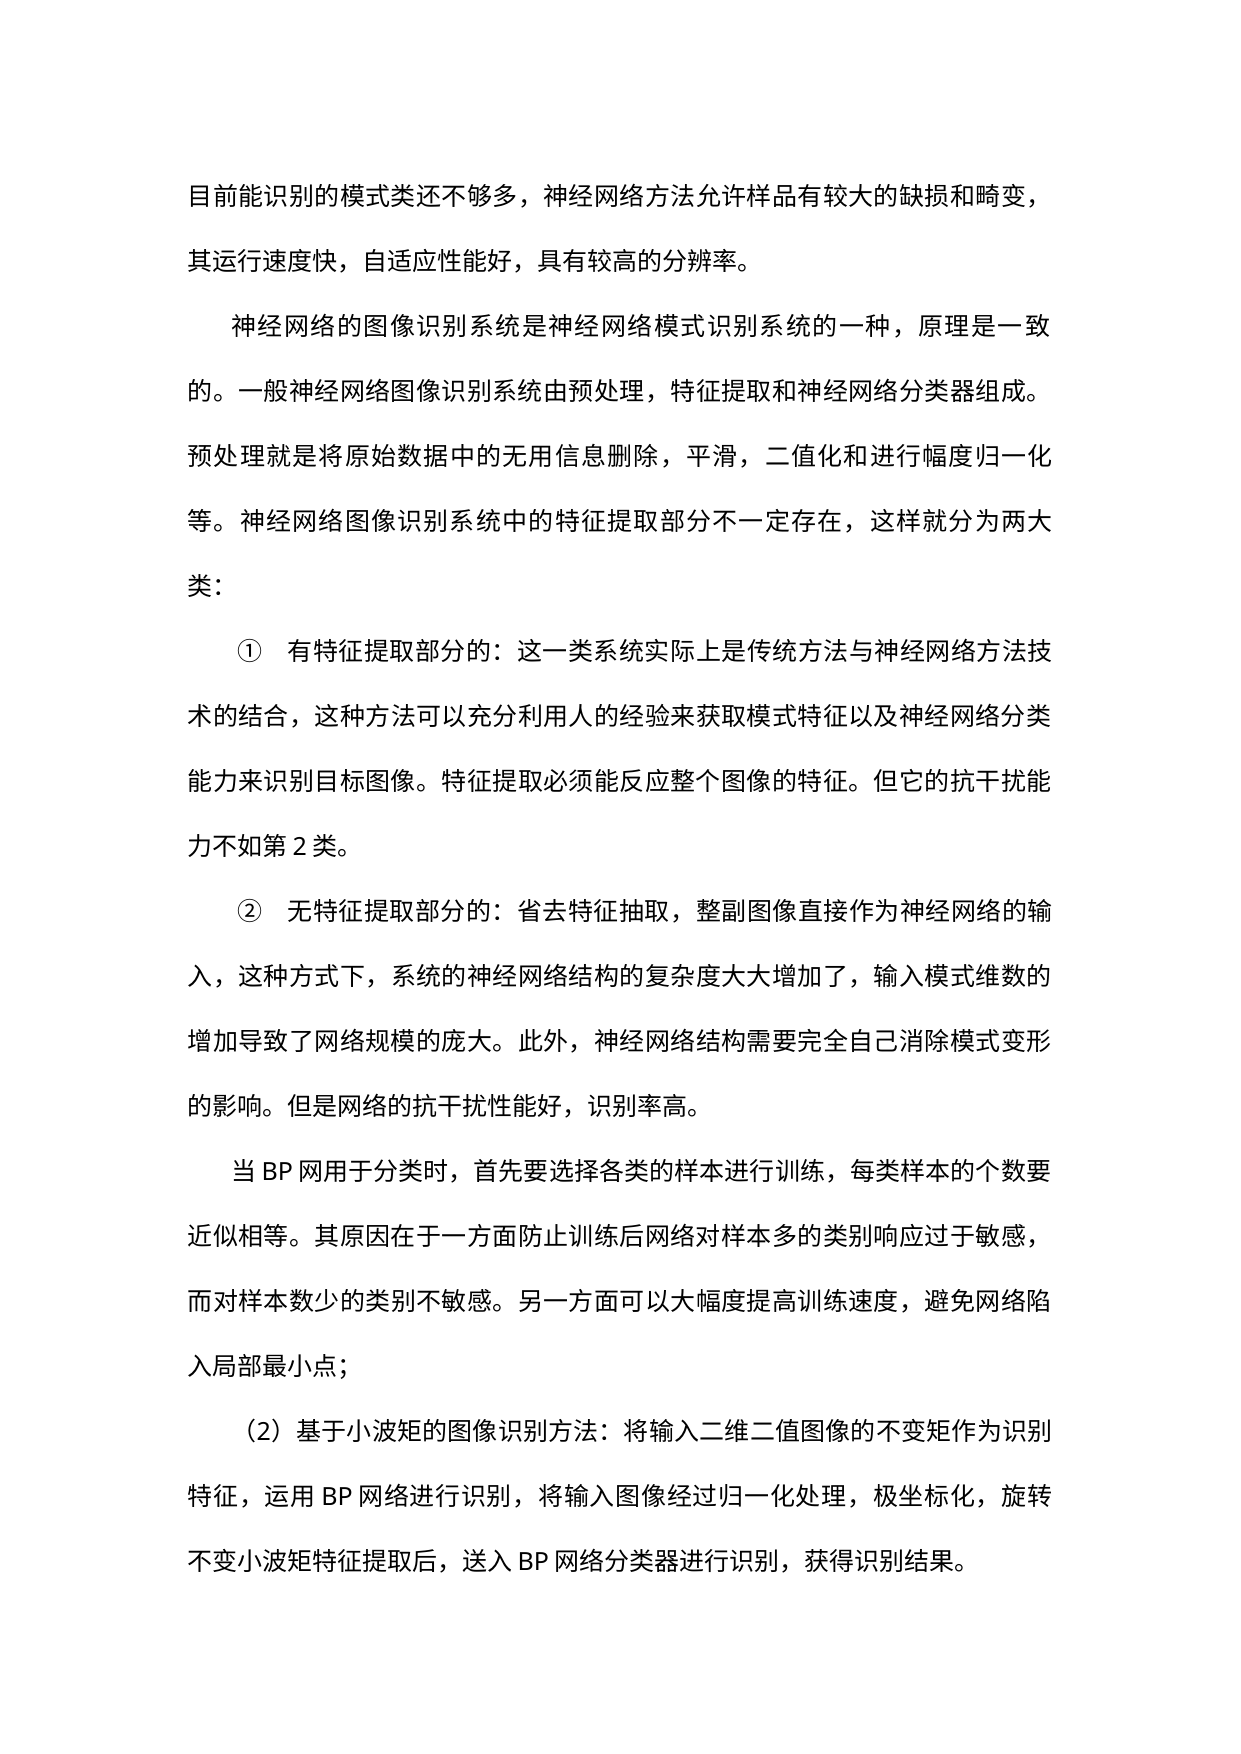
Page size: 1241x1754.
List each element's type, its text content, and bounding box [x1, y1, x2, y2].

list 有特征提取部分的：这一类系统实际上是传统方法与神经网络方法技术的结合，这种方法可以充分利用人的经验来获取模式特征以及神经网络分类能力来识别目标图像。特征提取必须能反应整个图像的特征。但它的抗干扰能力不如第2类。 [187, 617, 1053, 877]
list 无特征提取部分的：省去特征抽取，整副图像直接作为神经网络的输入，这种方式下，系统的神经网络结构的复杂度大大增加了，输入模式维数的增加导致了网络规模的庞大。此外，神经网络结构需要完全自己消除模式变形的影响。但是网络的抗干扰性能好，识别率高。 [187, 877, 1053, 1137]
text 当BP网用于分类时，首先要选择各类的样本进行训练，每类样本的个数要近似相等。其原因在于一方面防止训练后网络对样本多的类别响应过于敏感，而对样本数少的类别不敏感。另一方面可以大幅度提高训练速度，避免网络陷入局部最小点； [187, 1137, 1053, 1397]
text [187, 162, 1053, 292]
text （2）基于小波矩的图像识别方法：将输入二维二值图像的不变矩作为识别特征，运用BP网络进行识别，将输入图像经过归一化处理，极坐标化，旋转不变小波矩特征提取后，送入BP网络分类器进行识别，获得识别结果。 [187, 1397, 1053, 1592]
text 神经网络的图像识别系统是神经网络模式识别系统的一种，原理是一致的。一般神经网络图像识别系统由预处理，特征提取和神经网络分类器组成。预处理就是将原始数据中的无用信息删除，平滑，二值化和进行幅度归一化等。神经网络图像识别系统中的特征提取部分不一定存在，这样就分为两大类： [187, 292, 1053, 617]
